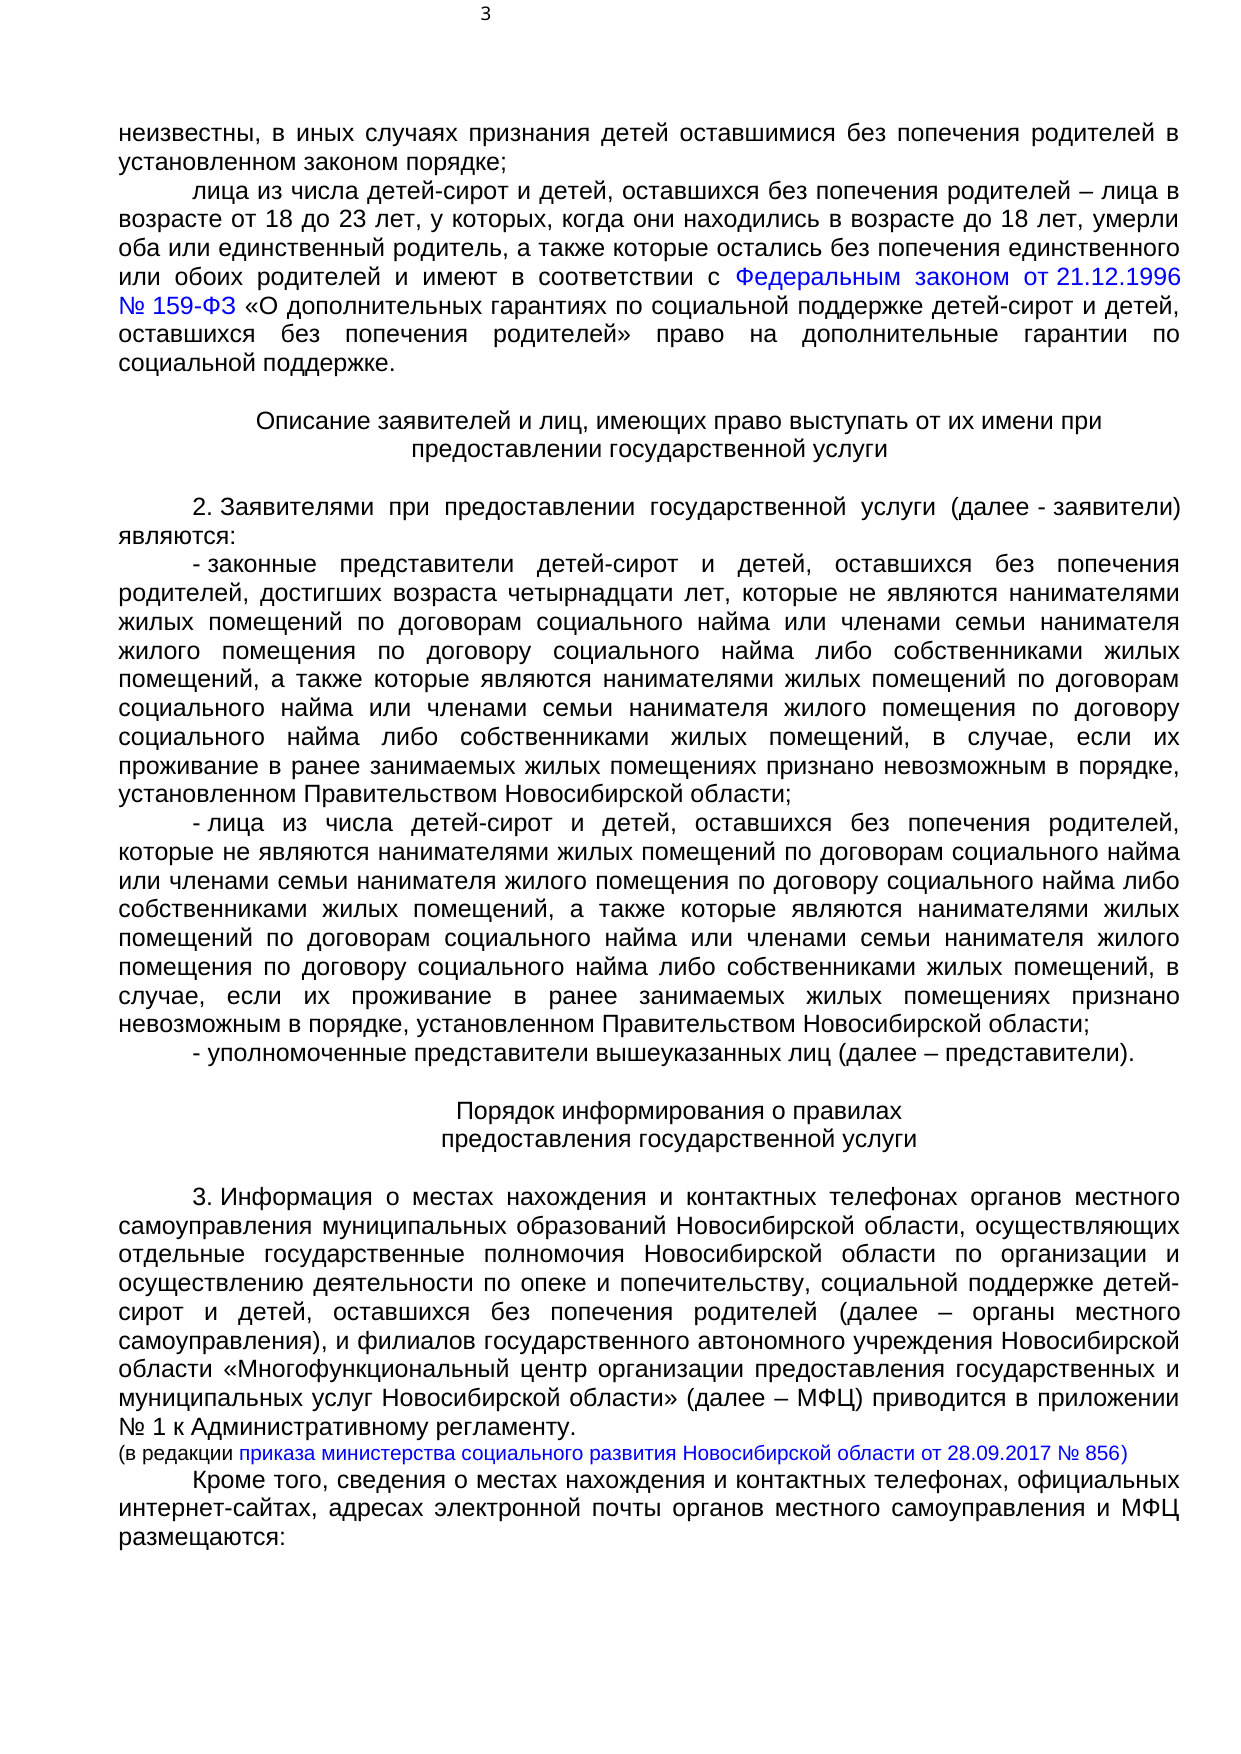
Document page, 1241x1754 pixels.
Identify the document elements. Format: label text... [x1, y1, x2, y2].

text 2. Заявителями при предоставлении государственной услуги (далее - заявители) являются: [118, 492, 1181, 549]
text Описание заявителей и лиц, имеющих право выступать от их имени при предоставлении государственной услуги [118, 406, 1181, 463]
text - лица из числа детей-сирот и детей, оставшихся без попечения родителей, которые не являются нанимателями жилых помещений по договорам социального найма или членами семьи нанимателя жилого помещения по договору социального найма либо собственниками жилых помещений, а также которые являются нанимателями жилых помещений по договорам социального найма или членами семьи нанимателя жилого помещения по договору социального найма либо собственниками жилых помещений, в случае, если их проживание в ранее занимаемых жилых помещениях признано невозможным в порядке, установленном Правительством Новосибирской области; [118, 808, 1181, 1038]
text - уполномоченные представители вышеуказанных лиц (далее – представители). [118, 1038, 1181, 1067]
text лица из числа детей-сирот и детей, оставшихся без попечения родителей – лица в возрасте от 18 до 23 лет, у которых, когда они находились в возрасте до 18 лет, умерли оба или единственный родитель, а также которые остались без попечения единственного или обоих родителей и имеют в соответствии с Федеральным законом от 21.12.1996 № 159-ФЗ «О дополнительных гарантиях по социальной поддержке детей-сирот и детей, оставшихся без попечения родителей» право на дополнительные гарантии по социальной поддержке. [118, 176, 1181, 377]
text (в редакции приказа министерства социального развития Новосибирской области от 28.09.2017 № 856) [118, 1441, 1181, 1464]
text - законные представители детей-сирот и детей, оставшихся без попечения родителей, достигших возраста четырнадцати лет, которые не являются нанимателями жилых помещений по договорам социального найма или членами семьи нанимателя жилого помещения по договору социального найма либо собственниками жилых помещений, а также которые являются нанимателями жилых помещений по договорам социального найма или членами семьи нанимателя жилого помещения по договору социального найма либо собственниками жилых помещений, в случае, если их проживание в ранее занимаемых жилых помещениях признано невозможным в порядке, установленном Правительством Новосибирской области; [118, 549, 1181, 808]
text Порядок информирования о правилах [118, 1096, 1181, 1124]
text Кроме того, сведения о местах нахождения и контактных телефонах, официальных интернет-сайтах, адресах электронной почты органов местного самоуправления и МФЦ размещаются: [118, 1464, 1181, 1551]
text предоставления государственной услуги [118, 1124, 1181, 1153]
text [118, 118, 1181, 176]
text 3. Информация о местах нахождения и контактных телефонах органов местного самоуправления муниципальных образований Новосибирской области, осуществляющих отдельные государственные полномочия Новосибирской области по организации и осуществлению деятельности по опеке и попечительству, социальной поддержке детей-сирот и детей, оставшихся без попечения родителей (далее – органы местного самоуправления), и филиалов государственного автономного учреждения Новосибирской области «Многофункциональный центр организации предоставления государственных и муниципальных услуг Новосибирской области» (далее – МФЦ) приводится в приложении № 1 к Административному регламенту. [118, 1182, 1181, 1441]
